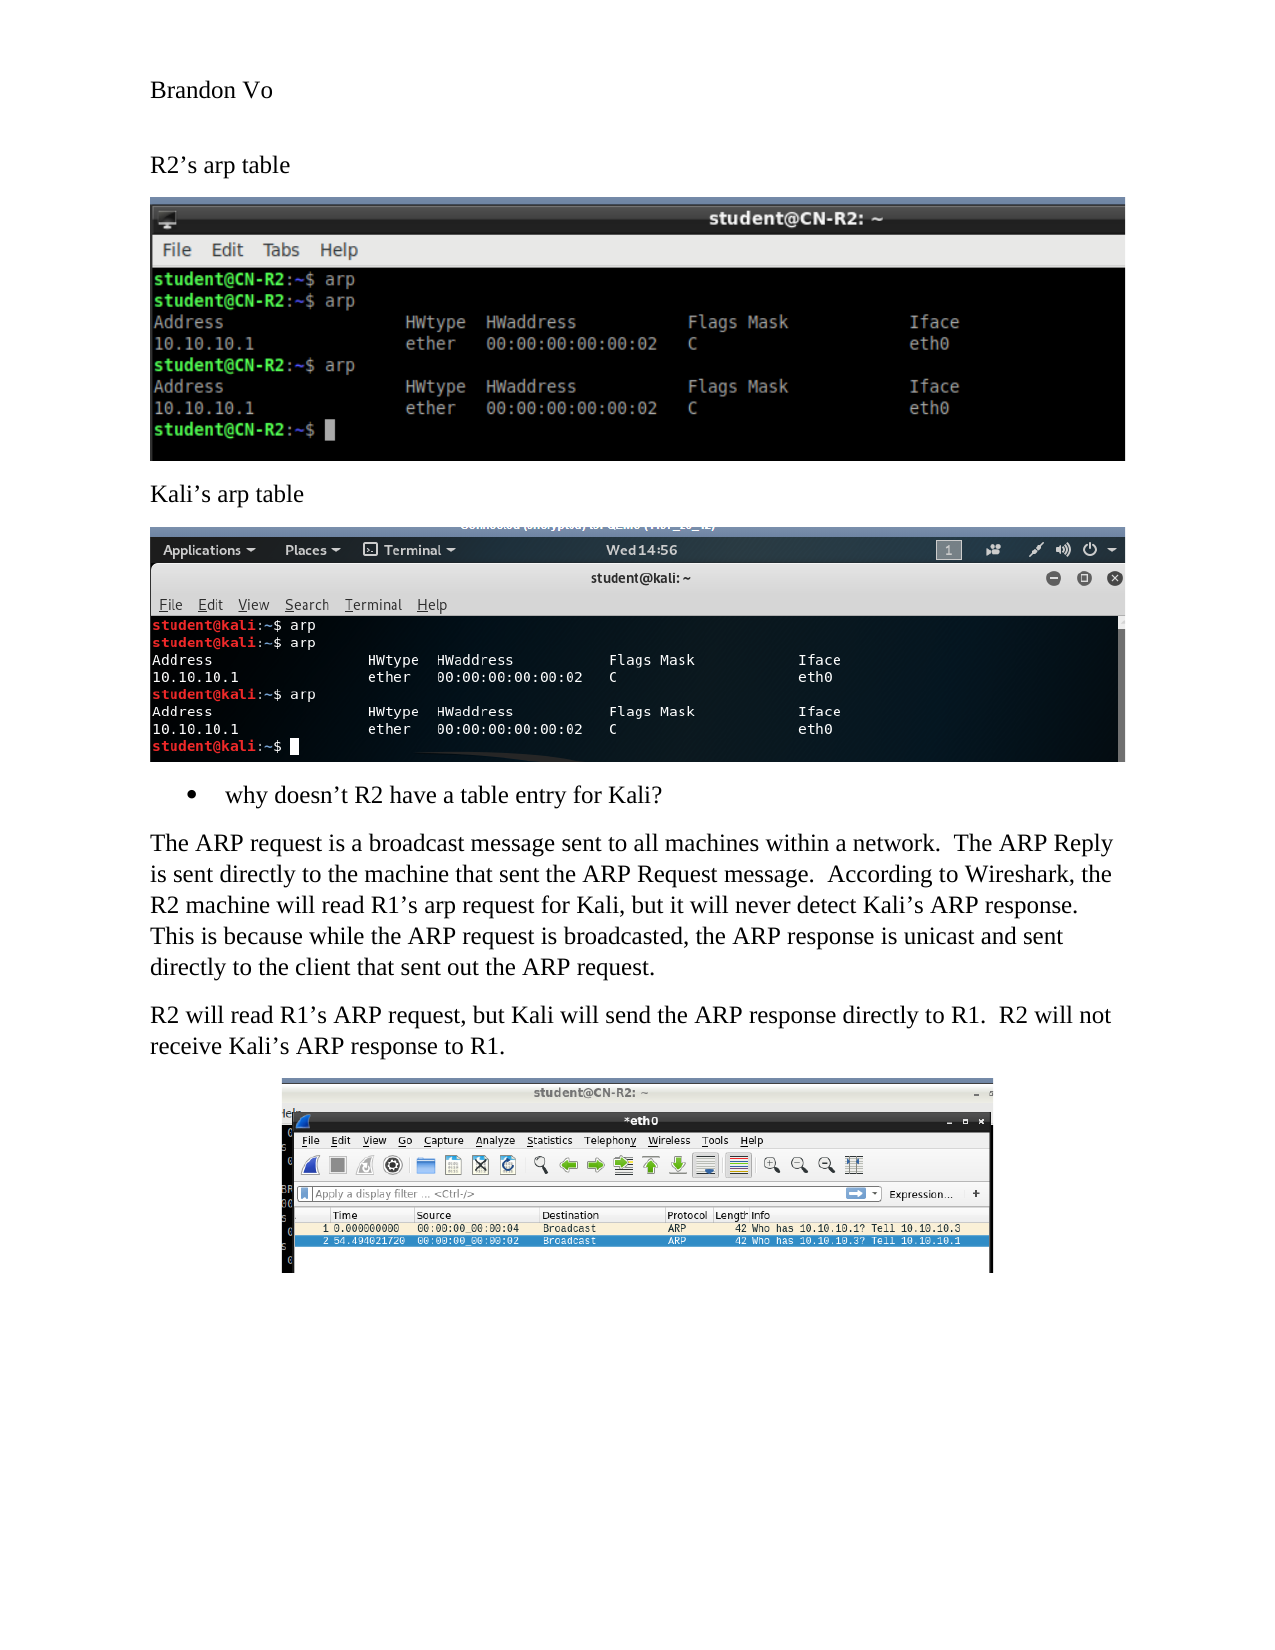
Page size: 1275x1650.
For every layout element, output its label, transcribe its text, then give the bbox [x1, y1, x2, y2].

text The ARP request is a broadcast message sent to all machines within a network. The ARP Reply is sent directly to the machine that sent the ARP Request message. According to Wireshark, the R2 machine will read R1’s arp request for Kali, but it will never detect Kali’s ARP response. This is because while the ARP request is broadcasted, the ARP response is unicast and sent directly to the client that sent out the ARP request. [150, 828, 1125, 981]
text Kali’s arp table [150, 479, 1125, 508]
list why doesn’t R2 have a table entry for Kali? [187, 780, 1125, 809]
picture [150, 527, 1125, 762]
picture [150, 197, 1125, 461]
picture [281, 1078, 994, 1273]
text R2 will read R1’s ARP request, but Kali will send the ARP response directly to R1. R2 will not receive Kali’s ARP response to R1. [150, 1000, 1125, 1060]
text R2’s arp table [150, 150, 1125, 179]
